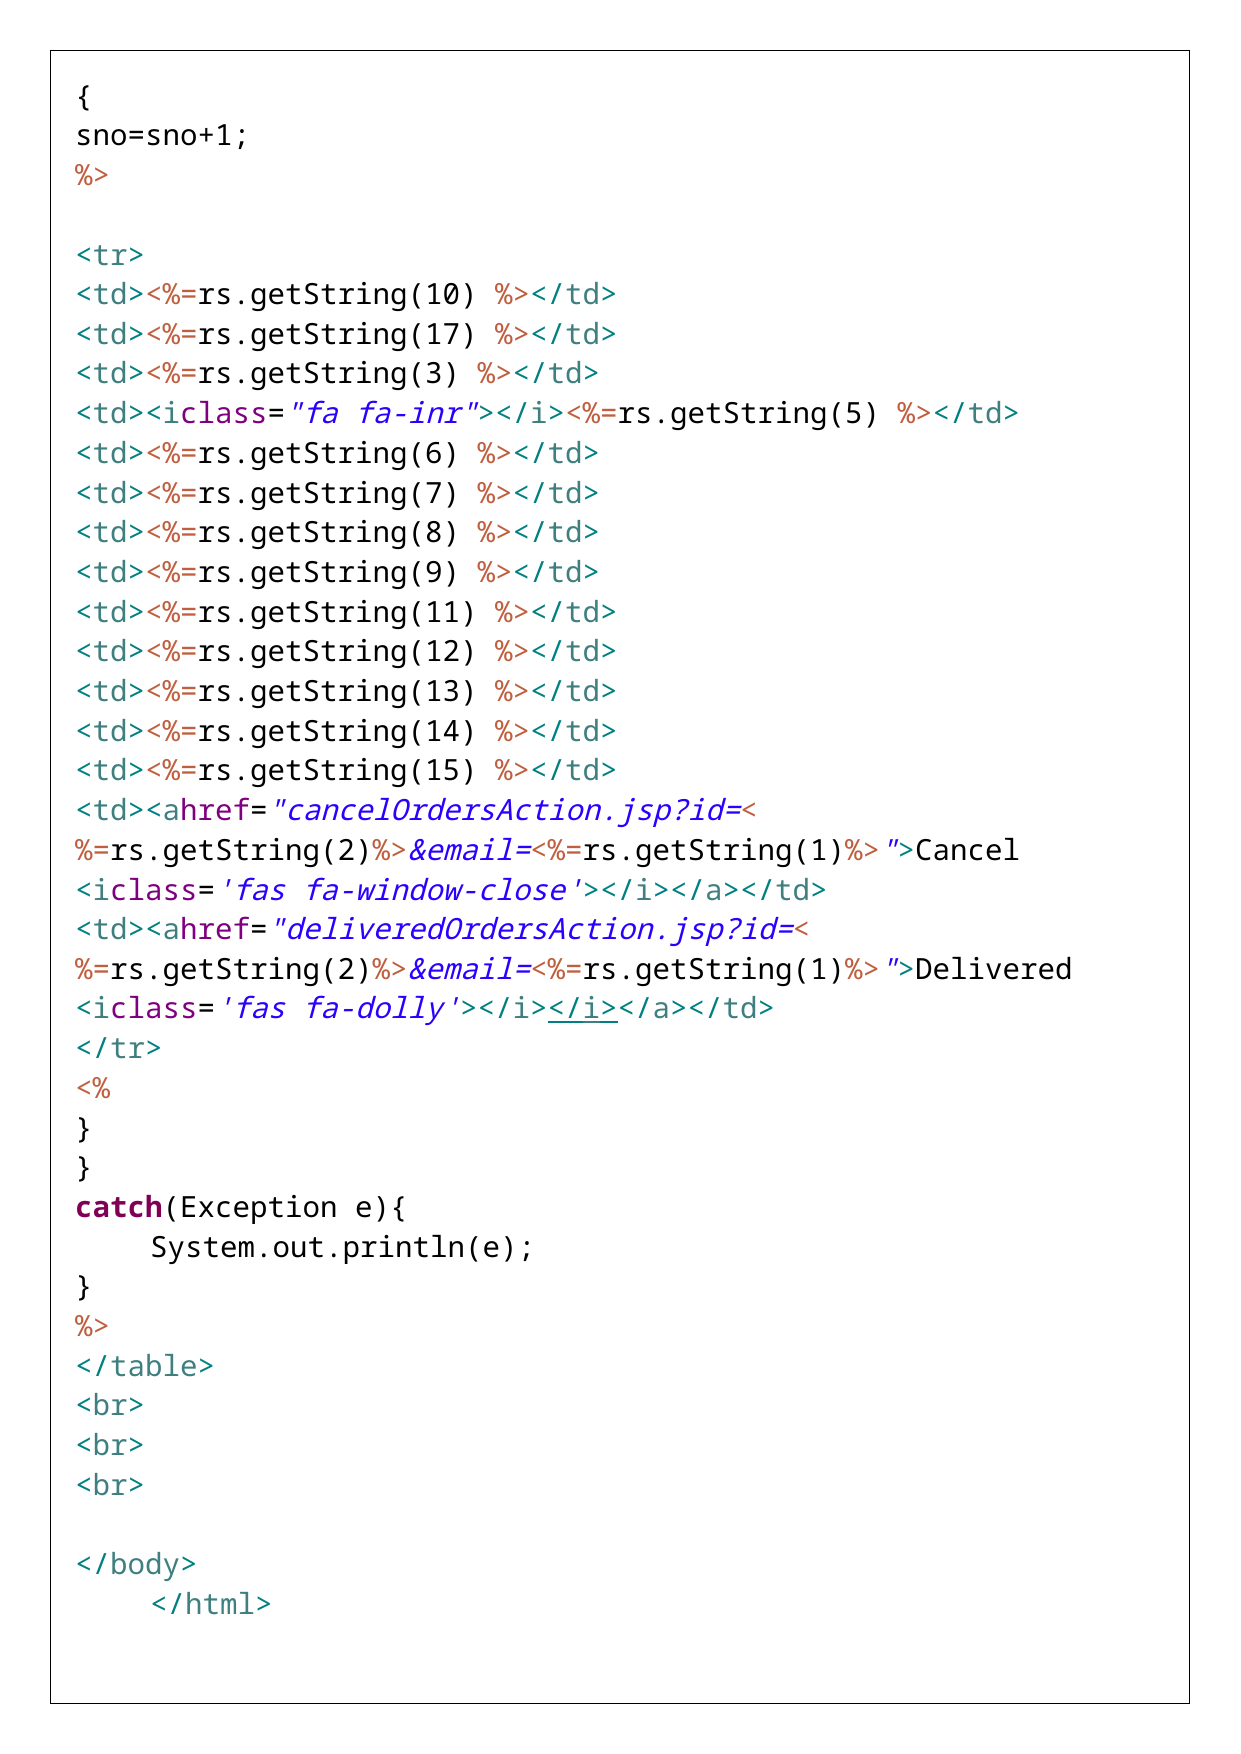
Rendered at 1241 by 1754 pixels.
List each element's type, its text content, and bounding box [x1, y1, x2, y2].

text <td><ahref="cancelOrdersAction.jsp?id=<%=rs.getString(2)%>&email=<%=rs.getString(1)%>">Cancel <iclass='fas fa-window-close'></i></a></td> [75, 789, 1165, 908]
text <td><%=rs.getString(10) %></td> [75, 273, 1165, 313]
text <td><%=rs.getString(11) %></td> [75, 591, 1165, 631]
text } [75, 1266, 1165, 1305]
text <br> [75, 1464, 1165, 1504]
text <td><%=rs.getString(17) %></td> [75, 313, 1165, 353]
text %> [75, 1305, 1165, 1345]
text <td><iclass="fa fa-inr"></i><%=rs.getString(5) %></td> [75, 392, 1165, 432]
text <td><%=rs.getString(13) %></td> [75, 670, 1165, 710]
text <td><%=rs.getString(15) %></td> [75, 750, 1165, 789]
text <td><ahref="deliveredOrdersAction.jsp?id=<%=rs.getString(2)%>&email=<%=rs.getString(1)%>">Delivered <iclass='fas fa-dolly'></i></i></a></td> [75, 908, 1165, 1027]
text <% [75, 1067, 1165, 1107]
text <br> [75, 1385, 1165, 1424]
text sno=sno+1; [75, 115, 1165, 154]
text <tr> [75, 234, 1165, 273]
text <td><%=rs.getString(8) %></td> [75, 512, 1165, 551]
text %> [75, 154, 1165, 194]
text System.out.println(e); [75, 1226, 1165, 1266]
text <td><%=rs.getString(7) %></td> [75, 472, 1165, 512]
text <td><%=rs.getString(6) %></td> [75, 432, 1165, 472]
text } [75, 1107, 1165, 1147]
text </html> [75, 1583, 1165, 1623]
text <td><%=rs.getString(3) %></td> [75, 353, 1165, 392]
text </tr> [75, 1027, 1165, 1067]
text <td><%=rs.getString(9) %></td> [75, 551, 1165, 591]
text { [75, 75, 1165, 115]
text <td><%=rs.getString(12) %></td> [75, 631, 1165, 670]
text </body> [75, 1543, 1165, 1583]
text <td><%=rs.getString(14) %></td> [75, 710, 1165, 750]
text </table> [75, 1345, 1165, 1385]
text <br> [75, 1424, 1165, 1464]
text } [75, 1147, 1165, 1186]
text catch(Exception e){ [75, 1186, 1165, 1226]
